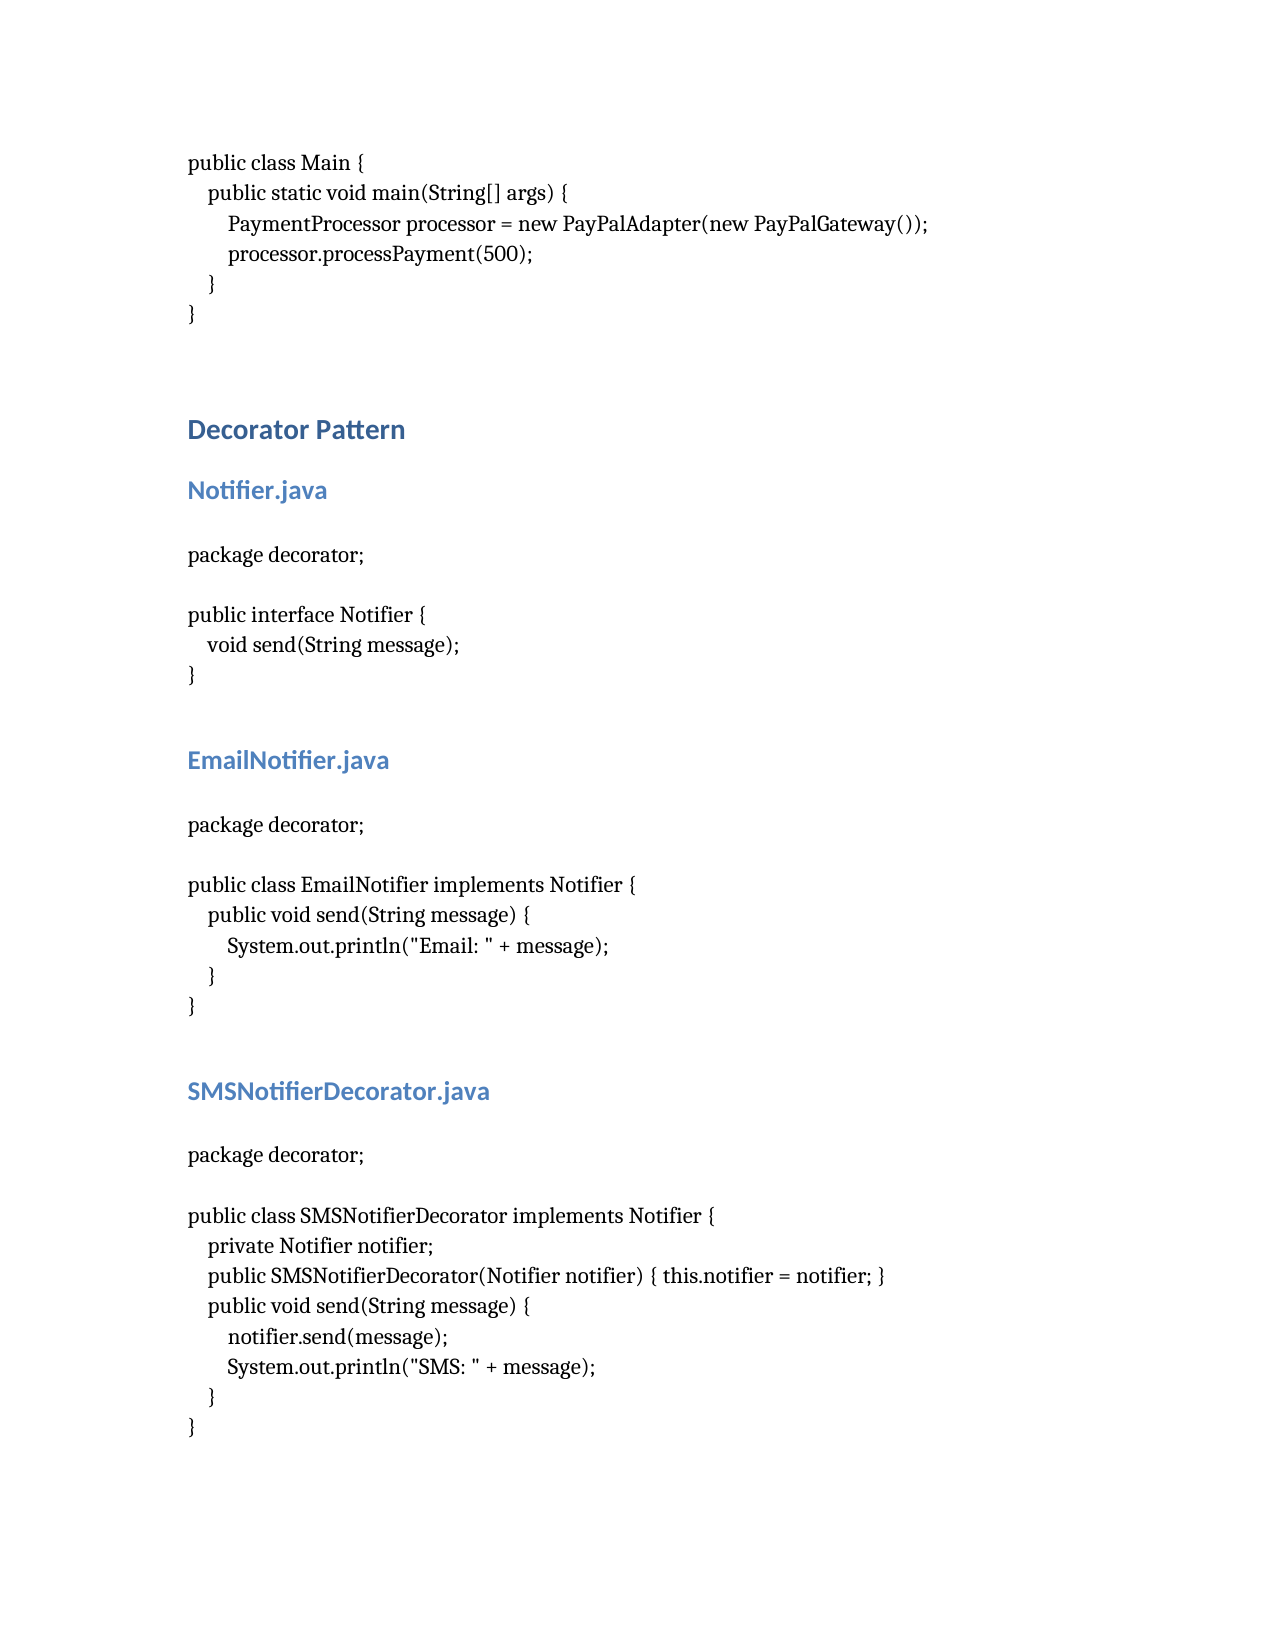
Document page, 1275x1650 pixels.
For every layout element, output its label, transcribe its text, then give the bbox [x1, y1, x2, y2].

text package decorator; public class SMSNotifierDecorator implements Notifier { private Notifier notifier; public SMSNotifierDecorator(Notifier notifier) { this.notifier = notifier; } public void send(String message) { notifier.send(message); System.out.println("SMS: " + message); } } [187, 1112, 1087, 1471]
subtitle Notifier.java [187, 473, 1087, 506]
subtitle Decorator Pattern [187, 411, 1087, 447]
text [187, 150, 1087, 358]
subtitle EmailNotifier.java [187, 743, 1087, 776]
subtitle SMSNotifierDecorator.java [187, 1074, 1087, 1107]
text package decorator; public class EmailNotifier implements Notifier { public void send(String message) { System.out.println("Email: " + message); } } [187, 781, 1087, 1049]
text package decorator; public interface Notifier { void send(String message); } [187, 511, 1087, 719]
